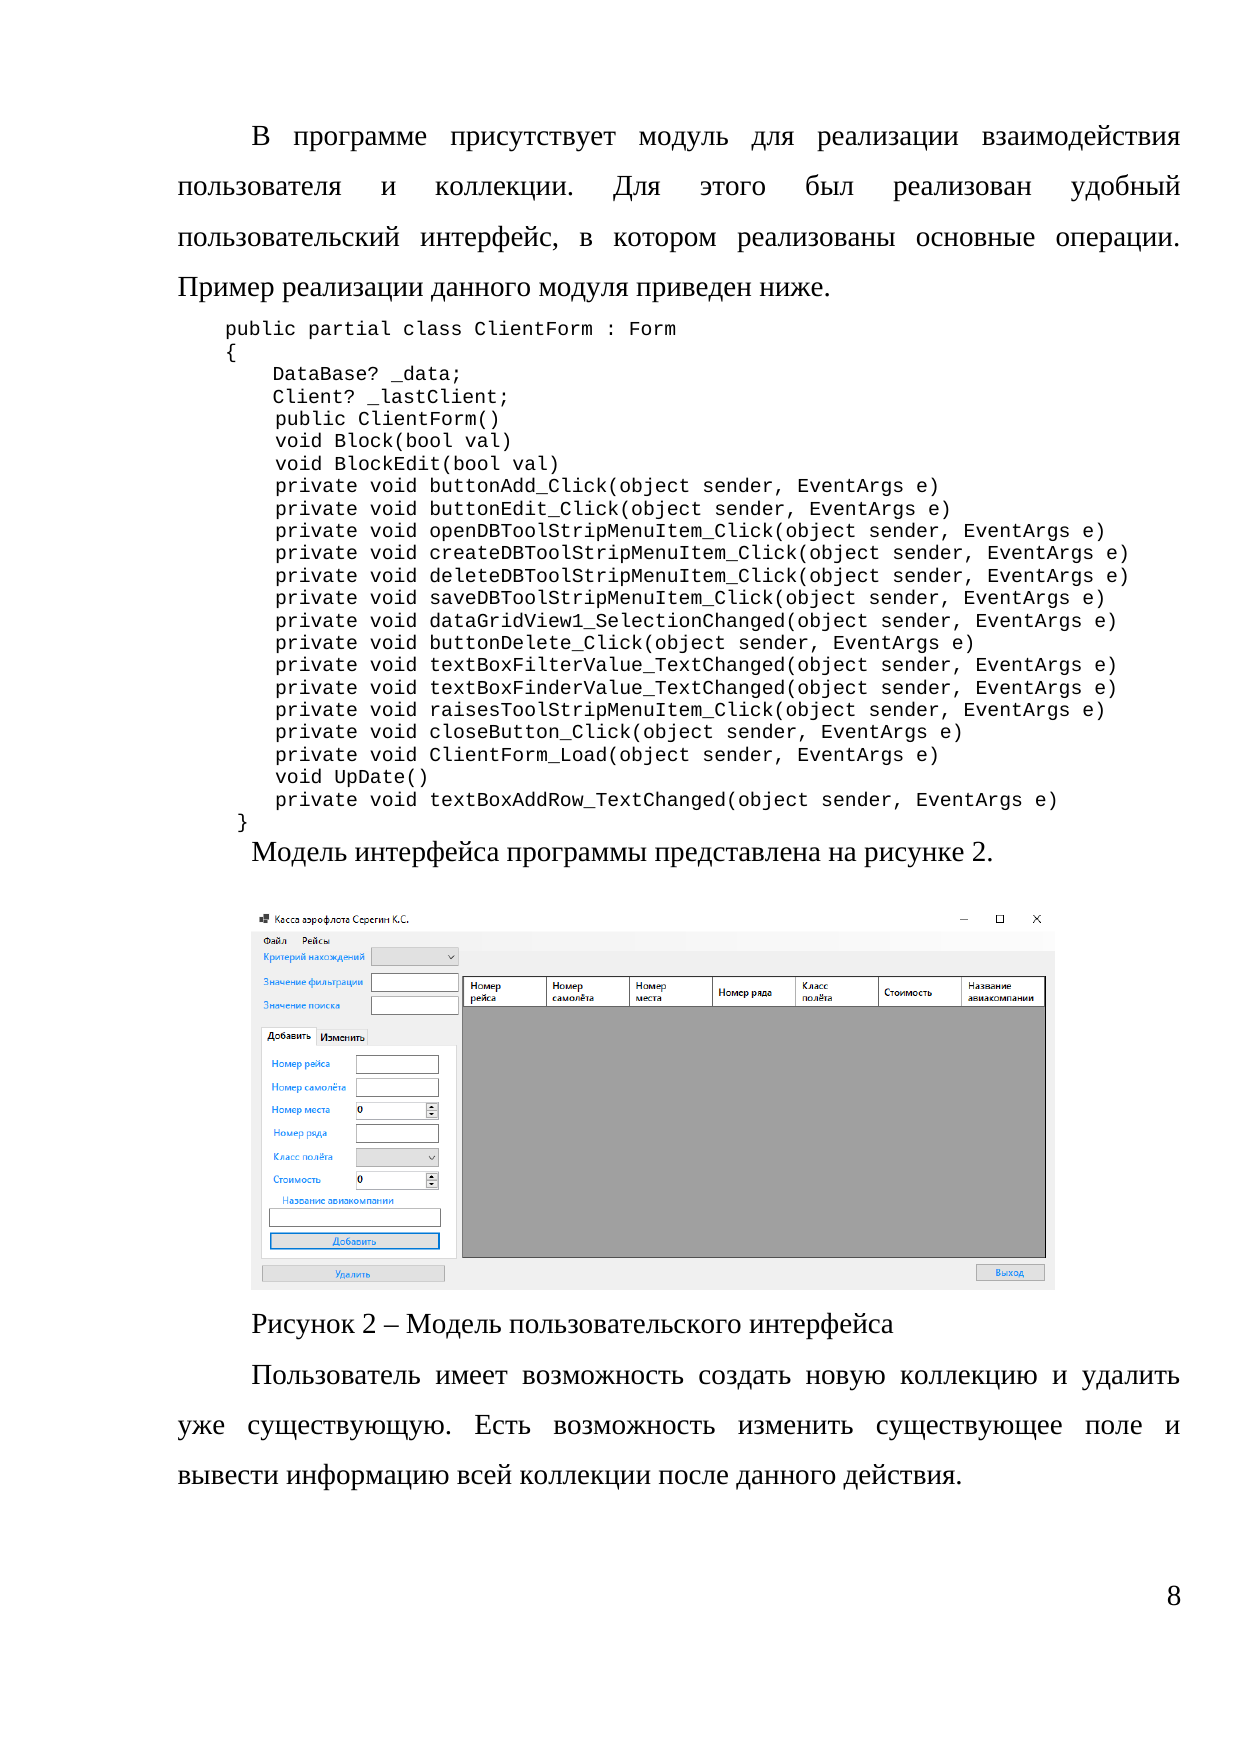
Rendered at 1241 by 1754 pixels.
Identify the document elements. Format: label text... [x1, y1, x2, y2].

text Рисунок 2 – Модель пользовательского интерфейса [177, 1307, 1181, 1340]
text Client? _lastClient; [177, 387, 1181, 409]
text private void deleteDBToolStripMenuItem_Click(object sender, EventArgs e) [251, 566, 1181, 588]
text private void createDBToolStripMenuItem_Click(object sender, EventArgs e) [251, 543, 1181, 566]
text public partial class ClientForm : Form [177, 319, 1181, 342]
text private void raisesToolStripMenuItem_Click(object sender, EventArgs e) [251, 700, 1181, 722]
text void Block(bool val) [251, 431, 1181, 454]
text void BlockEdit(bool val) [251, 454, 1181, 476]
text Пользователь имеет возможность создать новую коллекцию и удалить уже существующую. Есть возможность изменить существующее поле и вывести информацию всей коллекции после данного действия. [177, 1357, 1181, 1491]
text private void textBoxAddRow_TextChanged(object sender, EventArgs e) [251, 790, 1181, 812]
text private void buttonDelete_Click(object sender, EventArgs e) [251, 633, 1181, 655]
text DataBase? _data; [177, 364, 1181, 387]
text private void textBoxFilterValue_TextChanged(object sender, EventArgs e) [251, 655, 1181, 678]
text Модель интерфейса программы представлена на рисунке 2. [177, 834, 1181, 868]
text public ClientForm() [251, 409, 1181, 431]
text В программе присутствует модуль для реализации взаимодействия пользователя и коллекции. Для этого был реализован удобный пользовательский интерфейс, в котором реализованы основные операции. Пример реализации данного модуля приведен ниже. [177, 118, 1181, 303]
text } [177, 812, 1181, 834]
text private void openDBToolStripMenuItem_Click(object sender, EventArgs e) [251, 521, 1181, 543]
text private void saveDBToolStripMenuItem_Click(object sender, EventArgs e) [251, 588, 1181, 611]
picture [251, 907, 1055, 1290]
text private void buttonAdd_Click(object sender, EventArgs e) [251, 476, 1181, 498]
text void UpDate() [251, 767, 1181, 790]
text private void textBoxFinderValue_TextChanged(object sender, EventArgs e) [251, 678, 1181, 700]
text private void closeButton_Click(object sender, EventArgs e) [251, 722, 1181, 745]
text { [177, 342, 1181, 364]
text private void buttonEdit_Click(object sender, EventArgs e) [251, 498, 1181, 521]
text private void dataGridView1_SelectionChanged(object sender, EventArgs e) [251, 611, 1181, 633]
text private void ClientForm_Load(object sender, EventArgs e) [251, 745, 1181, 767]
